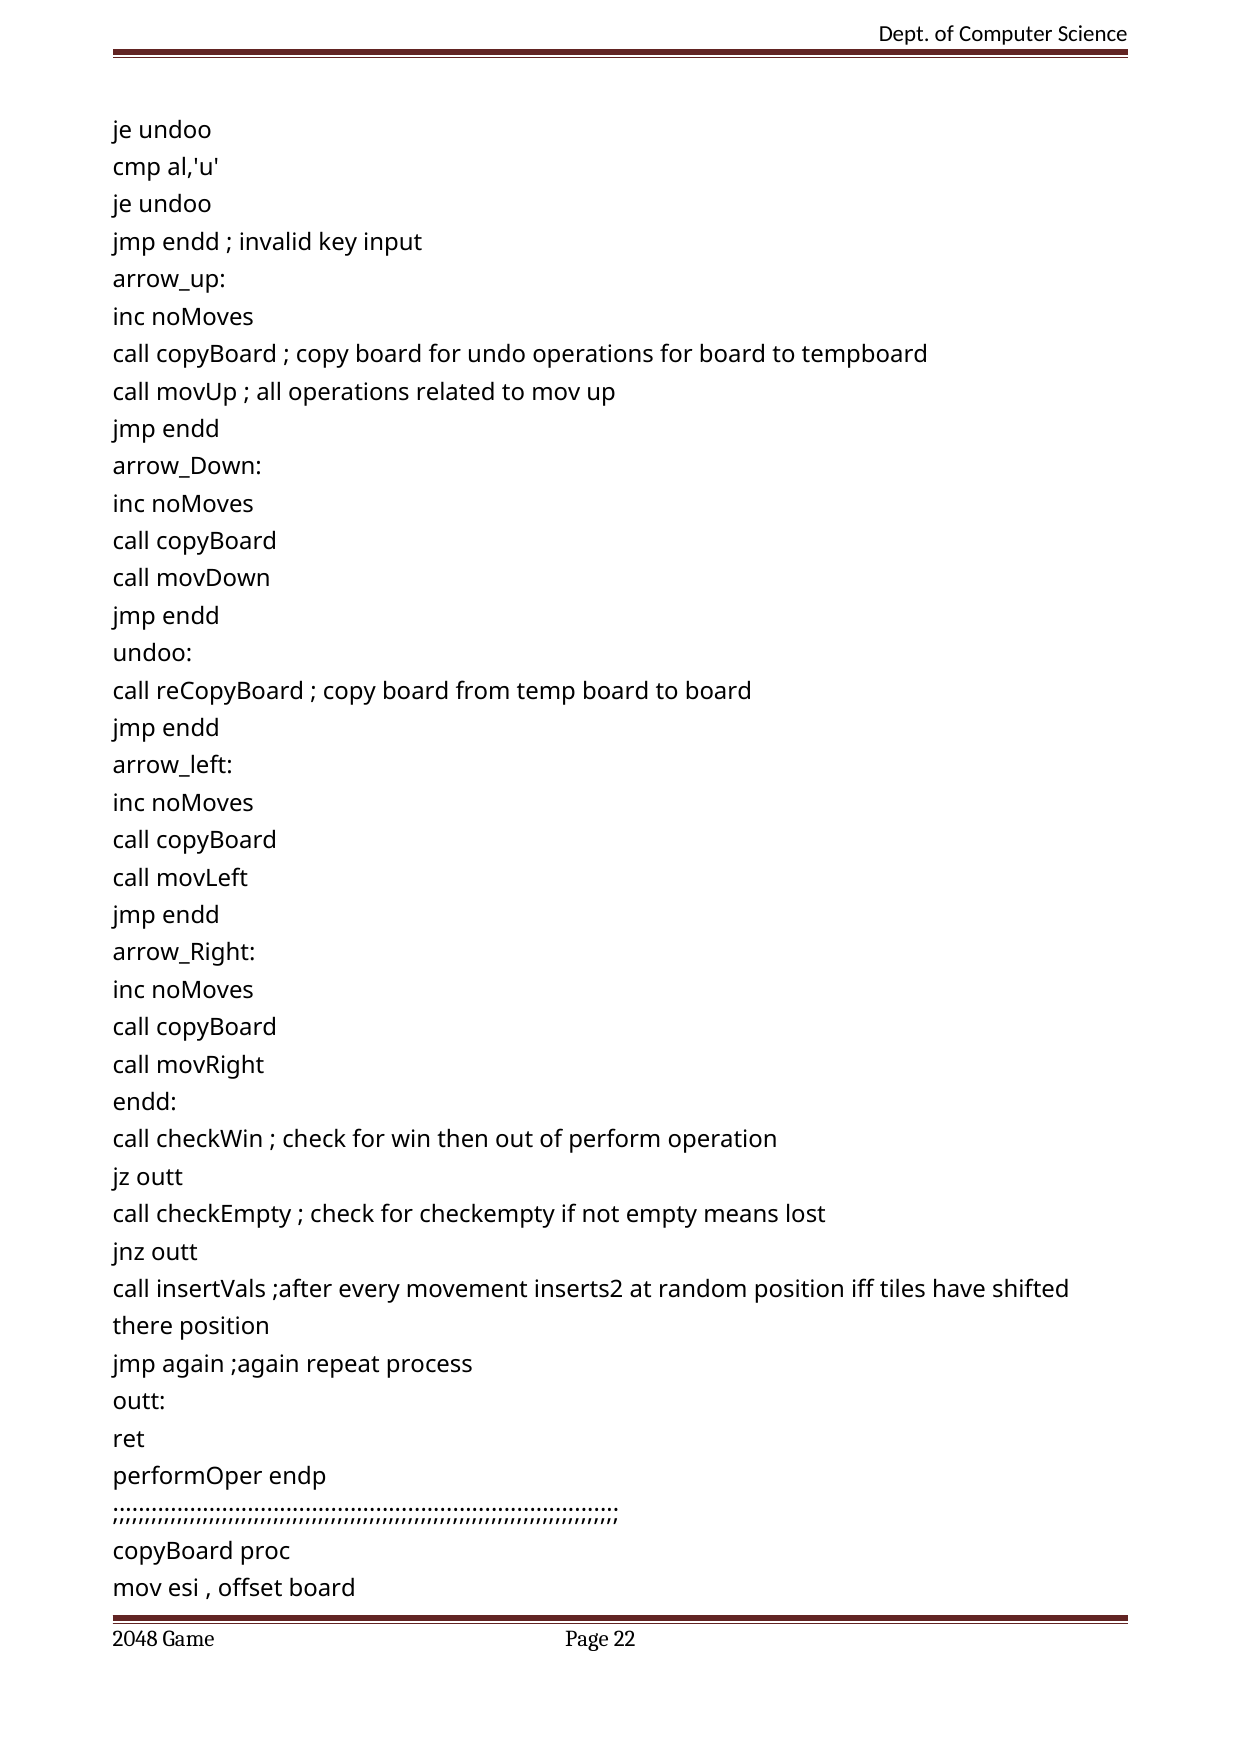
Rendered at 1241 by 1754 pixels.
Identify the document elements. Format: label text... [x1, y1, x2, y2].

text arrow_Down: [112, 449, 1128, 482]
text call copyBoard [112, 823, 1128, 856]
text inc noMoves [112, 973, 1128, 1005]
text call insertVals ;after every movement inserts2 at random position iff tiles have shifted there position [112, 1272, 1128, 1342]
text copyBoard proc [112, 1533, 1128, 1566]
text arrow_left: [112, 748, 1128, 781]
text inc noMoves [112, 786, 1128, 818]
text outt: [112, 1384, 1128, 1417]
text arrow_Right: [112, 935, 1128, 968]
text jmp endd [112, 599, 1128, 631]
text jnz outt [112, 1234, 1128, 1267]
text jmp again ;again repeat process [112, 1347, 1128, 1379]
text cmp al,'u' [112, 150, 1128, 182]
text endd: [112, 1085, 1128, 1117]
text performOper endp [112, 1459, 1128, 1491]
text call copyBoard [112, 1010, 1128, 1043]
text call movUp ; all operations related to mov up [112, 374, 1128, 407]
text je undoo [112, 112, 1128, 145]
text call reCopyBoard ; copy board from temp board to board [112, 673, 1128, 706]
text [112, 1496, 1128, 1529]
text call checkEmpty ; check for checkempty if not empty means lost [112, 1197, 1128, 1229]
text call movDown [112, 561, 1128, 594]
text ret [112, 1421, 1128, 1454]
text jmp endd [112, 898, 1128, 930]
text inc noMoves [112, 486, 1128, 519]
text jmp endd [112, 412, 1128, 444]
text call checkWin ; check for win then out of perform operation [112, 1122, 1128, 1155]
text call movRight [112, 1047, 1128, 1080]
text undoo: [112, 636, 1128, 669]
text inc noMoves [112, 299, 1128, 332]
text jz outt [112, 1159, 1128, 1192]
text mov esi , offset board [112, 1571, 1128, 1603]
text call copyBoard [112, 524, 1128, 556]
text arrow_up: [112, 262, 1128, 295]
text jmp endd ; invalid key input [112, 225, 1128, 257]
text call copyBoard ; copy board for undo operations for board to tempboard [112, 337, 1128, 369]
text jmp endd [112, 711, 1128, 743]
text call movLeft [112, 860, 1128, 893]
text je undoo [112, 187, 1128, 220]
